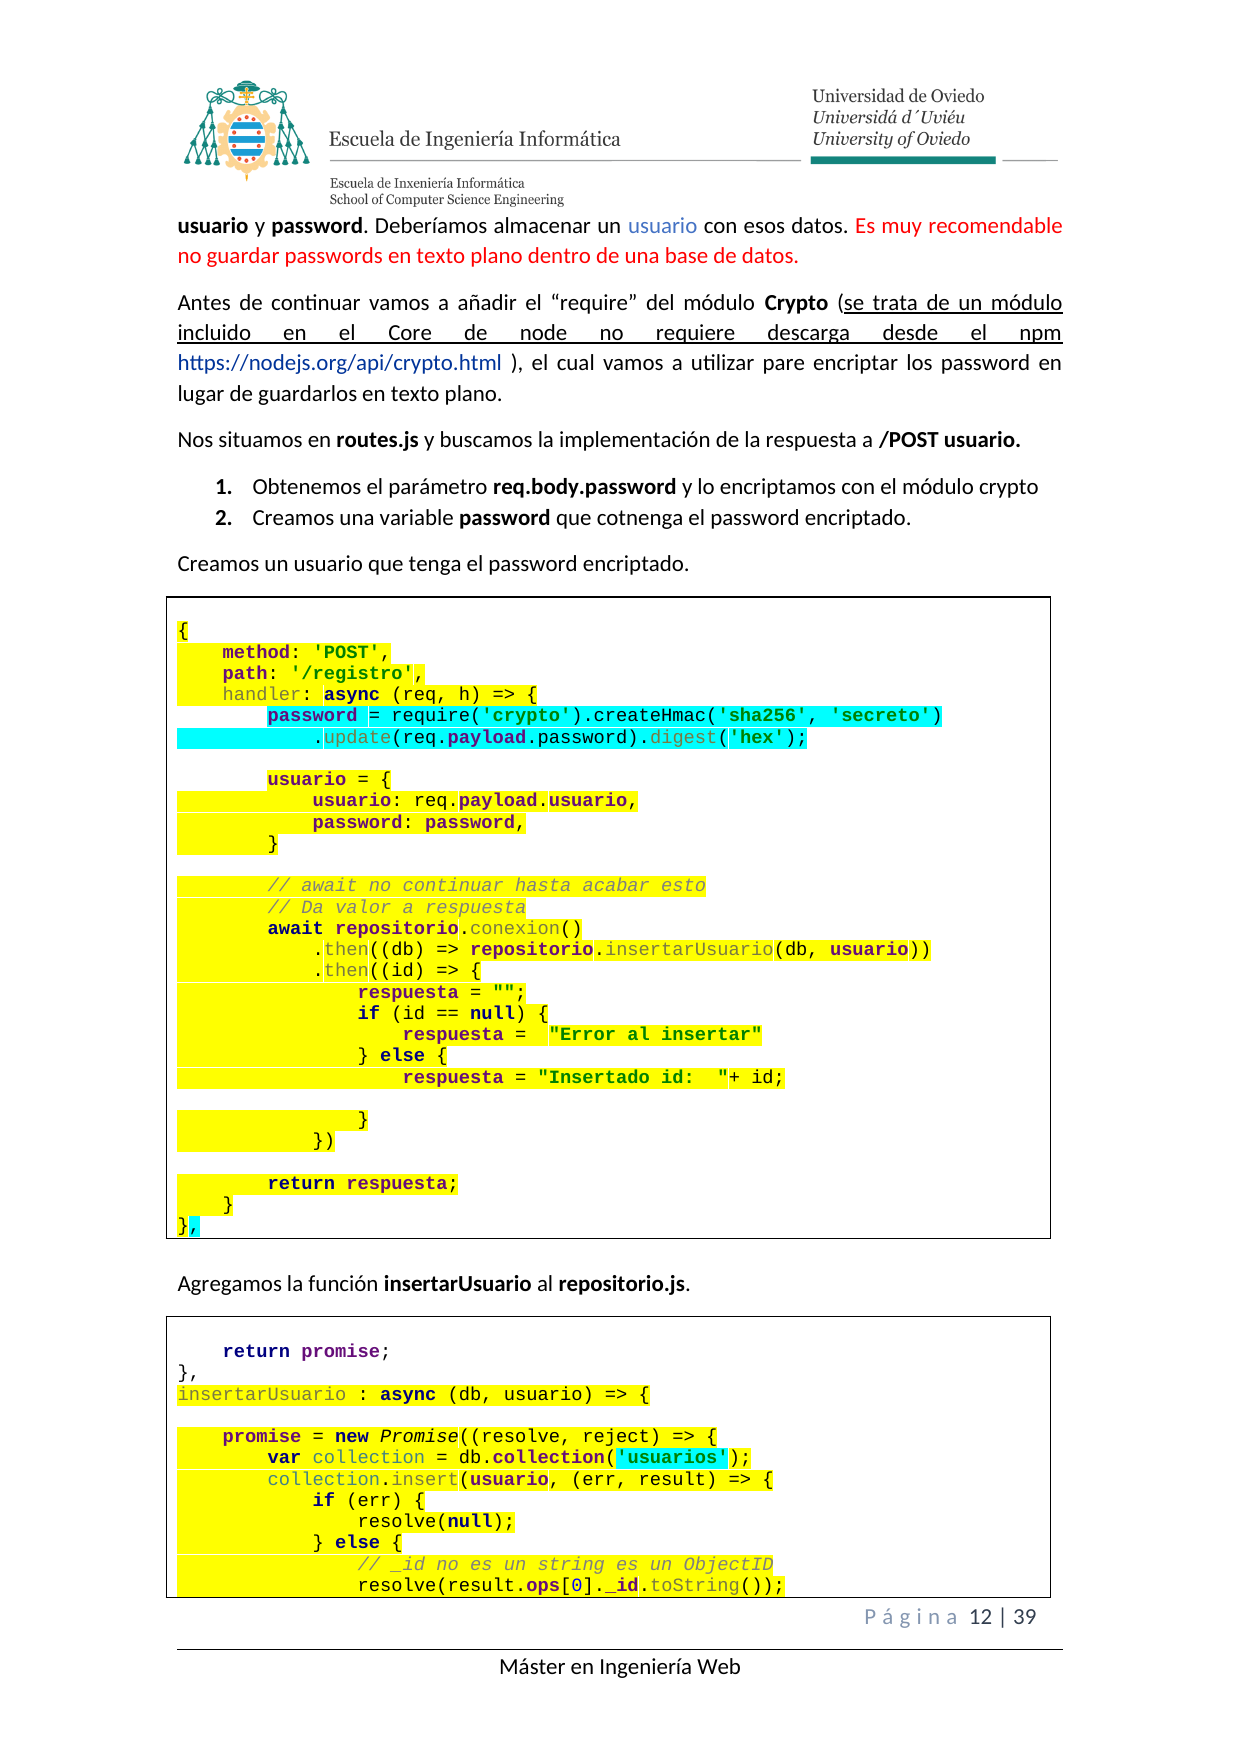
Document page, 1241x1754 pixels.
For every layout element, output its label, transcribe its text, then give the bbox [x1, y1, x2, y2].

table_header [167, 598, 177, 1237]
text Agregamos la función insertarUsuario al repositorio.js. [177, 1238, 1063, 1297]
list Obtenemos el parámetro req.body.password y lo encriptamos con el módulo crypto [215, 472, 1063, 501]
text Antes de continuar vamos a añadir el “require” del módulo Crypto (se trata de un módulo incluido en el Core de node no requiere descarga desde el npm https://nodejs.org/api/crypto.html ), el cual vamos a utilizar pare encriptar los password en lugar de guardarlos en texto plano. [177, 288, 1063, 342]
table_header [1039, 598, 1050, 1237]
list Creamos una variable password que cotnenga el password encriptado. [215, 503, 1063, 531]
text Creamos un usuario que tenga el password encriptado. [177, 549, 1063, 578]
picture [177, 73, 1063, 211]
text Antes de continuar vamos a añadir el “require” del módulo Crypto (se trata de un módulo incluido en el Core de node no requiere descarga desde el npm https://nodejs.org/api/crypto.html ), el cual vamos a utilizar pare encriptar los password en lugar de guardarlos en texto plano. [177, 344, 1063, 407]
text Nos situamos en routes.js y buscamos la implementación de la respuesta a /POST usuario. [177, 426, 1063, 454]
